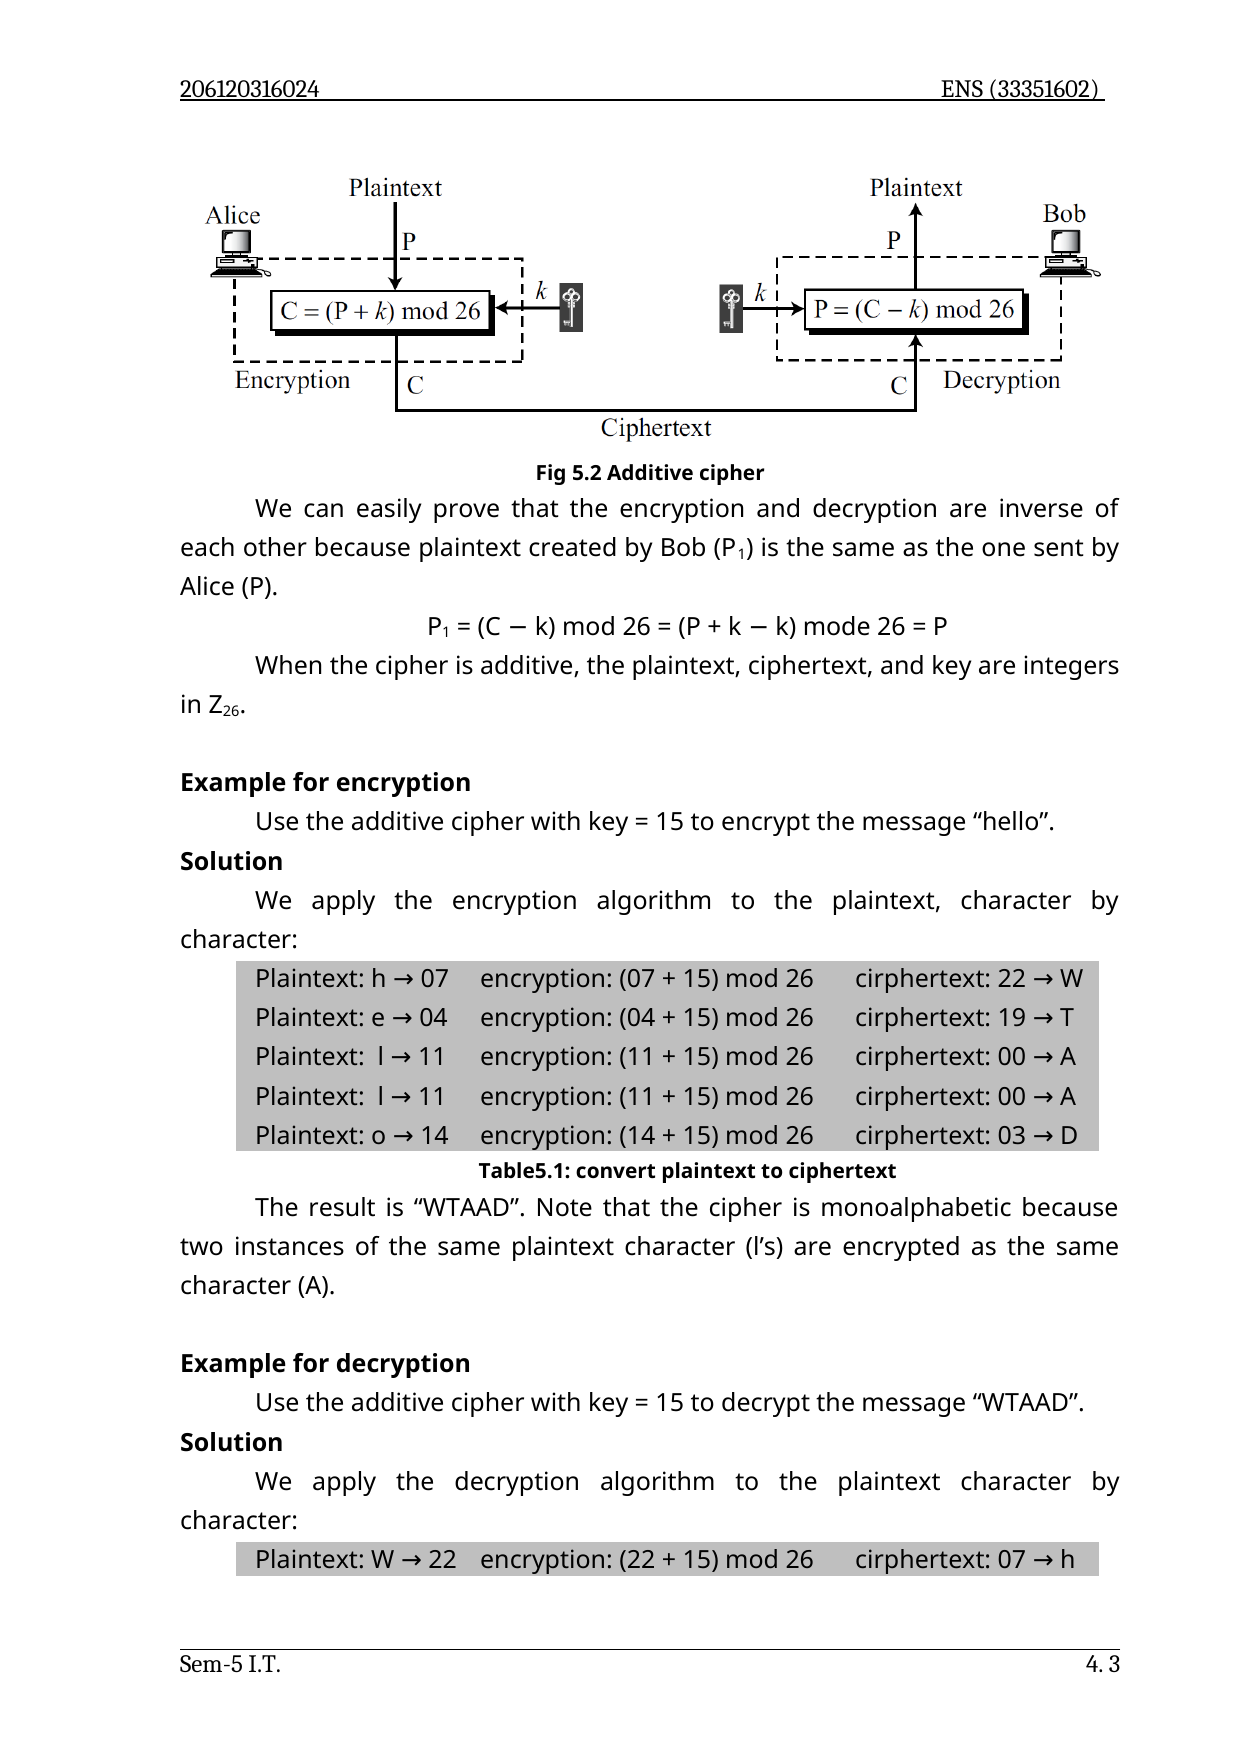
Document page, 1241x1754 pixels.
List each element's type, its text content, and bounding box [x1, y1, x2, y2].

text We apply the encryption algorithm to the plaintext, character by character: [180, 882, 1120, 956]
text Plaintext: o → 14 encryption: (14 + 15) mod 26 cirphertext: 03 → D [236, 1117, 1099, 1151]
text P1 = (C − k) mod 26 = (P + k − k) mode 26 = P [180, 608, 1120, 642]
text Example for decryption [180, 1346, 1120, 1380]
text When the cipher is additive, the plaintext, ciphertext, and key are integers in Z26. [180, 647, 1120, 721]
text Use the additive cipher with key = 15 to encrypt the message “hello”. [180, 804, 1120, 838]
text Solution [180, 843, 1120, 877]
text Plaintext: h → 07 encryption: (07 + 15) mod 26 cirphertext: 22 → W [236, 961, 1099, 995]
text Plaintext: e → 04 encryption: (04 + 15) mod 26 cirphertext: 19 → T [236, 1000, 1099, 1034]
text Example for encryption [180, 765, 1120, 799]
text Fig 5.2 Additive cipher [180, 458, 1120, 487]
text Plaintext: l → 11 encryption: (11 + 15) mod 26 cirphertext: 00 → A [236, 1039, 1099, 1073]
text Table5.1: convert plaintext to ciphertext [180, 1157, 1120, 1185]
text Solution [180, 1424, 1120, 1458]
picture [195, 150, 1105, 454]
text We apply the decryption algorithm to the plaintext character by character: [180, 1463, 1120, 1537]
text Use the additive cipher with key = 15 to decrypt the message “WTAAD”. [180, 1385, 1120, 1419]
text We can easily prove that the encryption and decryption are inverse of each other because plaintext created by Bob (P1) is the same as the one sent by Alice (P). [180, 491, 1120, 603]
text Plaintext: l → 11 encryption: (11 + 15) mod 26 cirphertext: 00 → A [236, 1078, 1099, 1112]
text The result is “WTAAD”. Note that the cipher is monoalphabetic because two instances of the same plaintext character (l’s) are encrypted as the same character (A). [180, 1189, 1120, 1302]
text Plaintext: W → 22 encryption: (22 + 15) mod 26 cirphertext: 07 → h [236, 1542, 1099, 1576]
